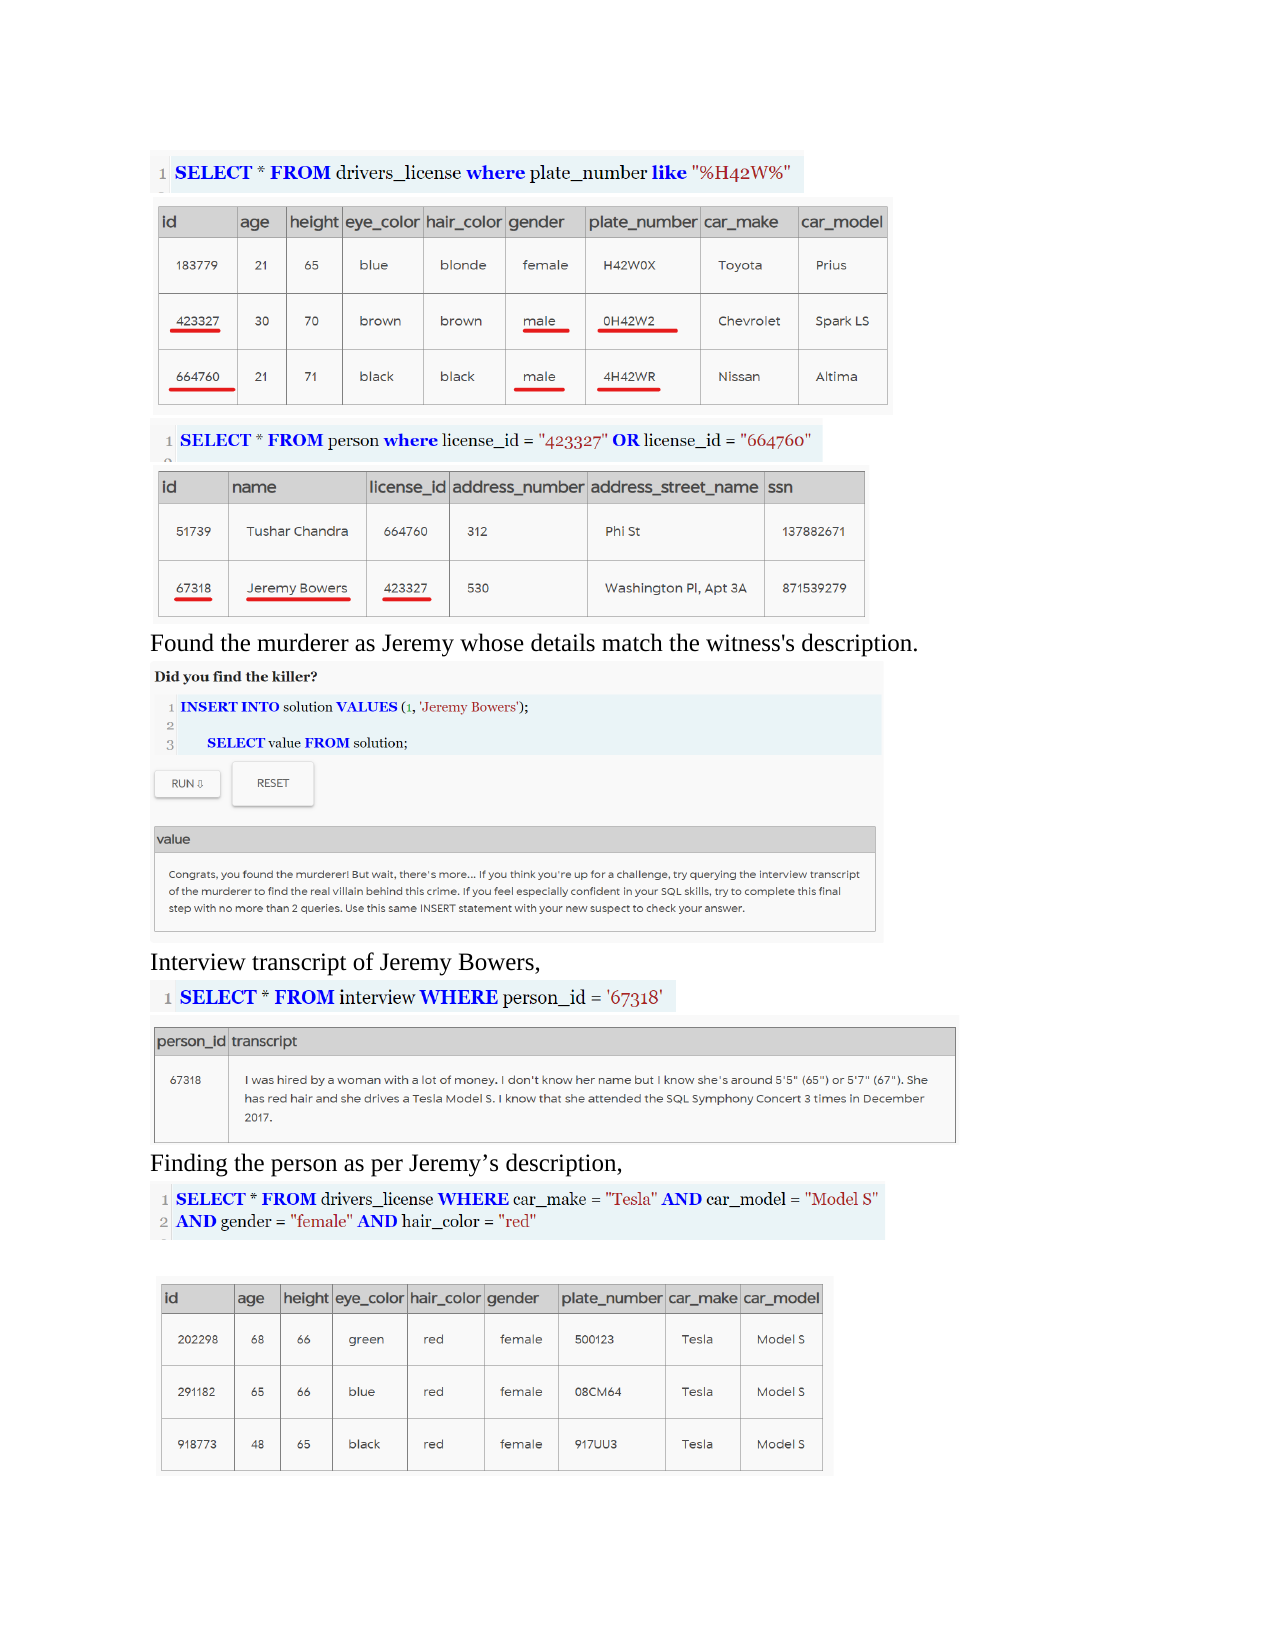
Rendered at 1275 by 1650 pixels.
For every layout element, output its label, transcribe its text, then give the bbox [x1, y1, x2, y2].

picture [150, 1181, 886, 1240]
picture [150, 418, 823, 462]
text Found the murderer as Jeremy whose details match the witness's description. [150, 628, 1125, 656]
text Finding the person as per Jeremy’s description, [150, 1148, 1125, 1177]
picture [150, 150, 804, 193]
text Interview transcript of Jeremy Bowers, [150, 947, 1125, 976]
picture [150, 196, 893, 415]
picture [150, 980, 676, 1012]
picture [150, 660, 884, 944]
picture [150, 1276, 834, 1476]
picture [150, 1015, 960, 1145]
picture [150, 465, 870, 624]
